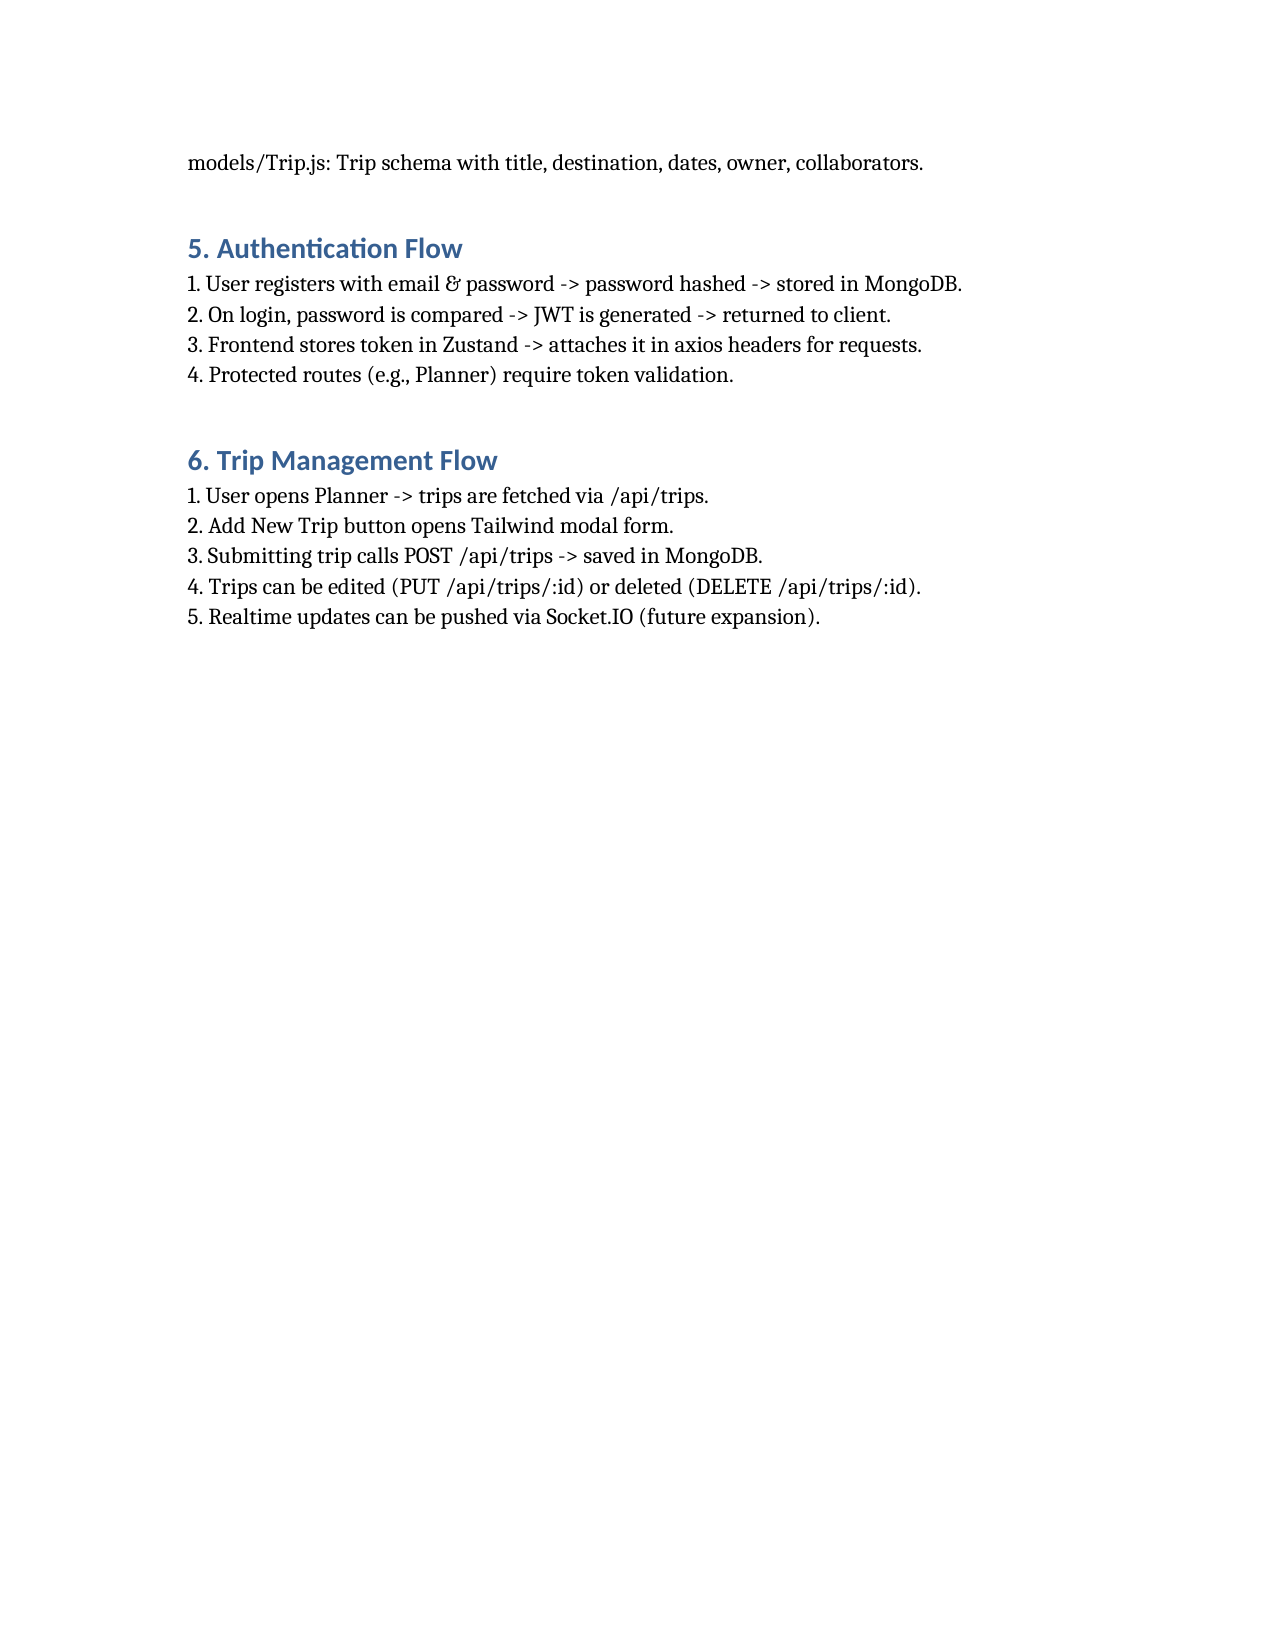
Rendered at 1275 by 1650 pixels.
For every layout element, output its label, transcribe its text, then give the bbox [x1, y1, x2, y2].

subtitle 6. Trip Management Flow [187, 442, 1087, 478]
text 1. User opens Planner -> trips are fetched via /api/trips. 2. Add New Trip button opens Tailwind modal form. 3. Submitting trip calls POST /api/trips -> saved in MongoDB. 4. Trips can be edited (PUT /api/trips/:id) or deleted (DELETE /api/trips/:id). 5. Realtime updates can be pushed via Socket.IO (future expansion). [187, 483, 1087, 630]
text models/Trip.js: Trip schema with title, destination, dates, owner, collaborators. [187, 150, 1087, 176]
text 1. User registers with email & password -> password hashed -> stored in MongoDB. 2. On login, password is compared -> JWT is generated -> returned to client. 3. Frontend stores token in Zustand -> attaches it in axios headers for requests. 4. Protected routes (e.g., Planner) require token validation. [187, 271, 1087, 388]
subtitle 5. Authentication Flow [187, 230, 1087, 266]
